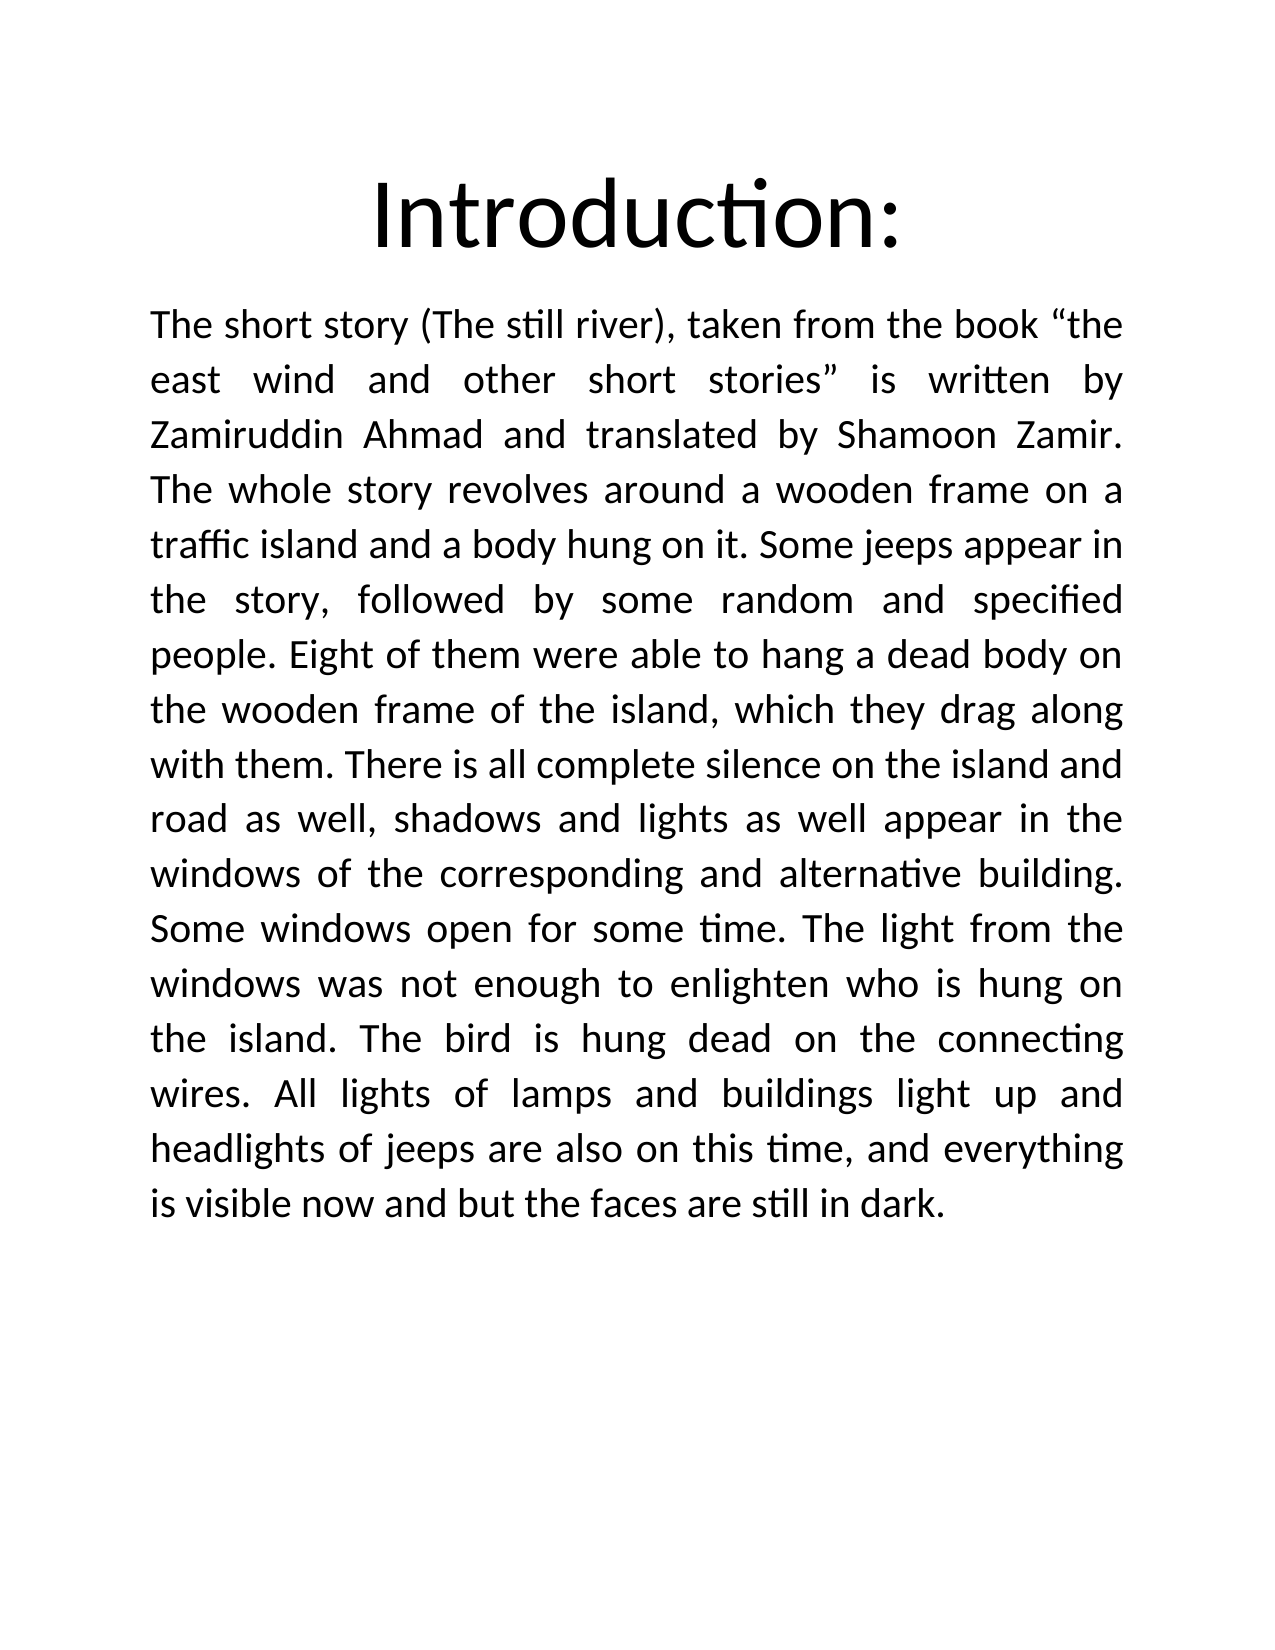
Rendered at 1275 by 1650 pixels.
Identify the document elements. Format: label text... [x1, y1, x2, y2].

text Introduction: [150, 150, 1125, 272]
text The short story (The still river), taken from the book “the east wind and other short stories” is written by Zamiruddin Ahmad and translated by Shamoon Zamir. The whole story revolves around a wooden frame on a traffic island and a body hung on it. Some jeeps appear in the story, followed by some random and specified people. Eight of them were able to hang a dead body on the wooden frame of the island, which they drag along with them. There is all complete silence on the island and road as well, shadows and lights as well appear in the windows of the corresponding and alternative building. Some windows open for some time. The light from the windows was not enough to enlighten who is hung on the island. The bird is hung dead on the connecting wires. All lights of lamps and buildings light up and headlights of jeeps are also on this time, and everything is visible now and but the faces are still in dark. [150, 298, 1125, 1228]
